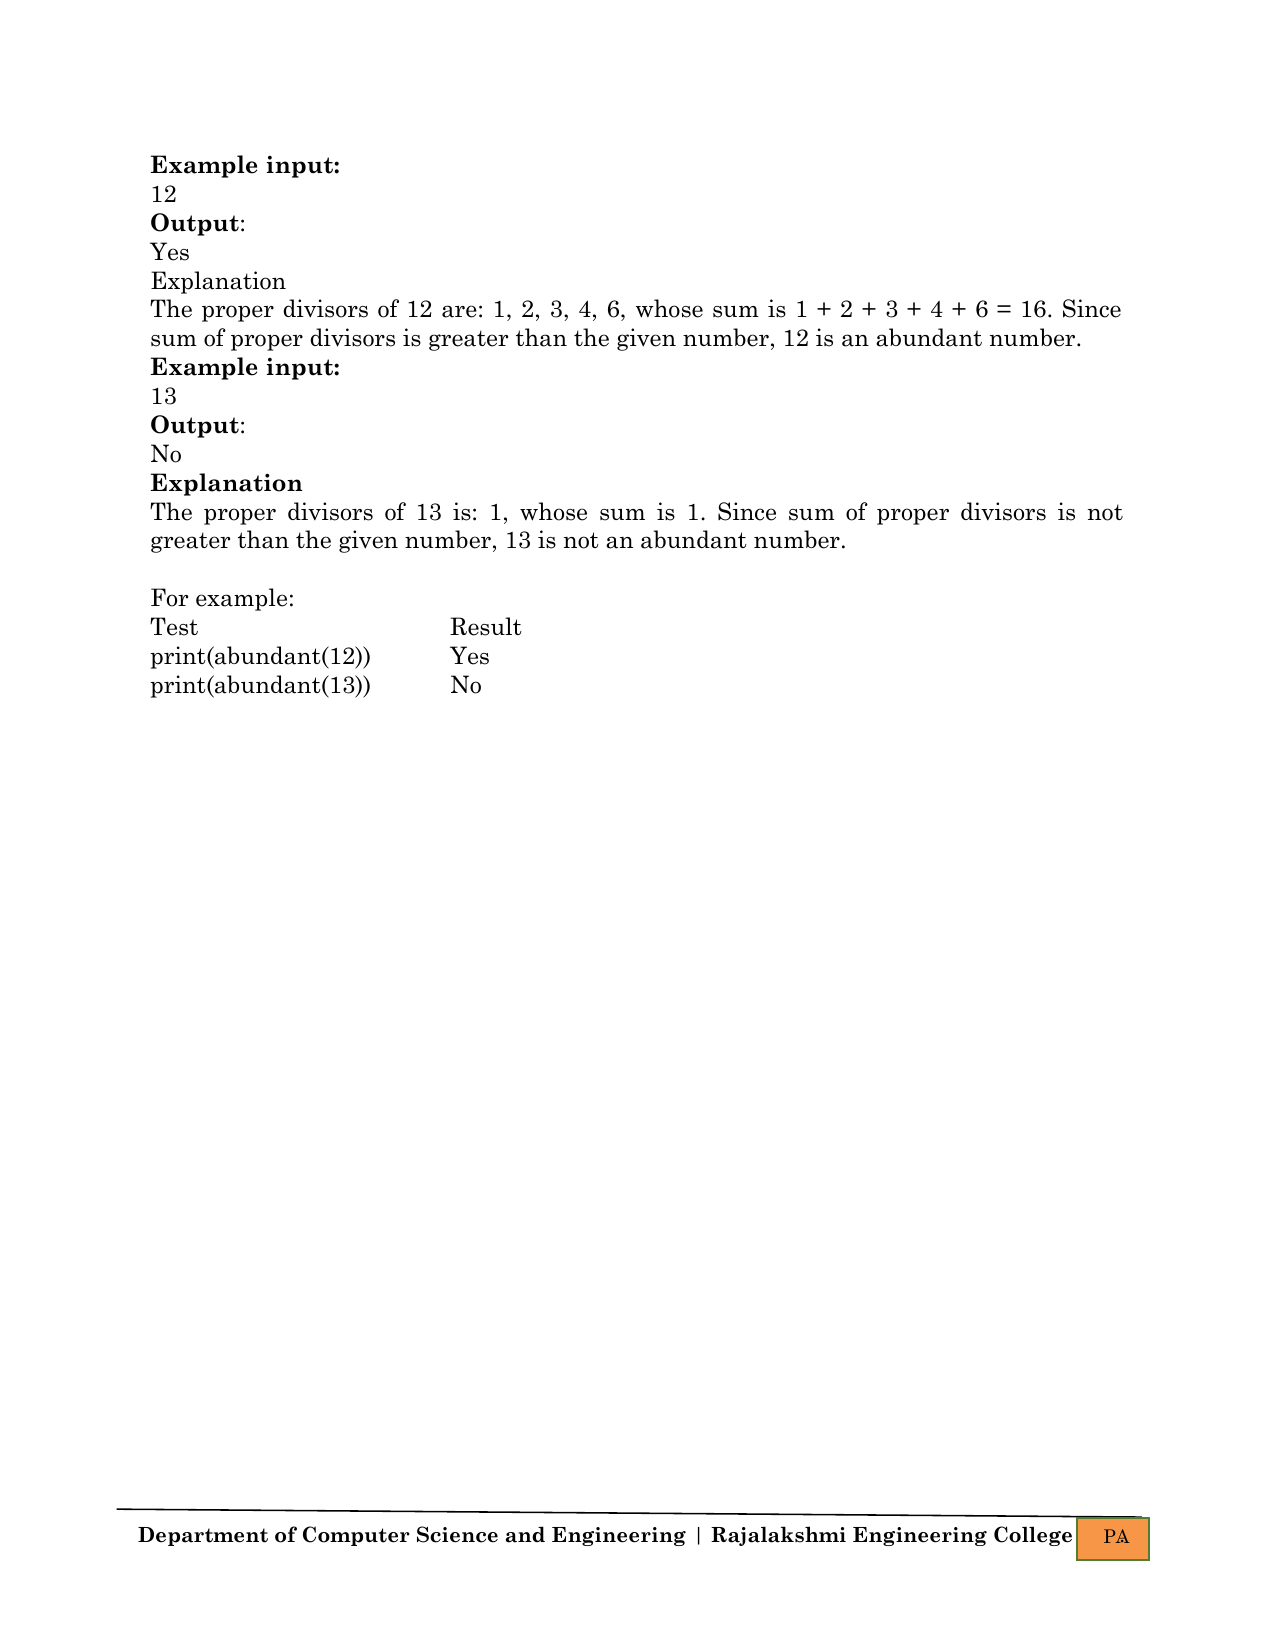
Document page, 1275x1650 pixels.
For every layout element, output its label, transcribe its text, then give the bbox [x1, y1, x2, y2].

text 12 [150, 179, 1125, 208]
text Test Result [150, 612, 1125, 641]
text Example input: [150, 352, 1125, 381]
text Yes [150, 237, 1125, 265]
text 13 [150, 381, 1125, 410]
text Output: [150, 208, 1125, 237]
text Example input: [150, 150, 1125, 179]
text print(abundant(13)) No [150, 669, 1125, 698]
text For example: [150, 583, 1125, 612]
text The proper divisors of 13 is: 1, whose sum is 1. Since sum of proper divisors is not greater than the given number, 13 is not an abundant number. [150, 496, 1125, 554]
text The proper divisors of 12 are: 1, 2, 3, 4, 6, whose sum is 1 + 2 + 3 + 4 + 6 = 16. Since sum of proper divisors is greater than the given number, 12 is an abundant number. [150, 294, 1125, 352]
text Output: [150, 410, 1125, 438]
text No [150, 438, 1125, 467]
text Explanation [150, 265, 1125, 294]
text print(abundant(12)) Yes [150, 641, 1125, 669]
text Explanation [150, 467, 1125, 496]
